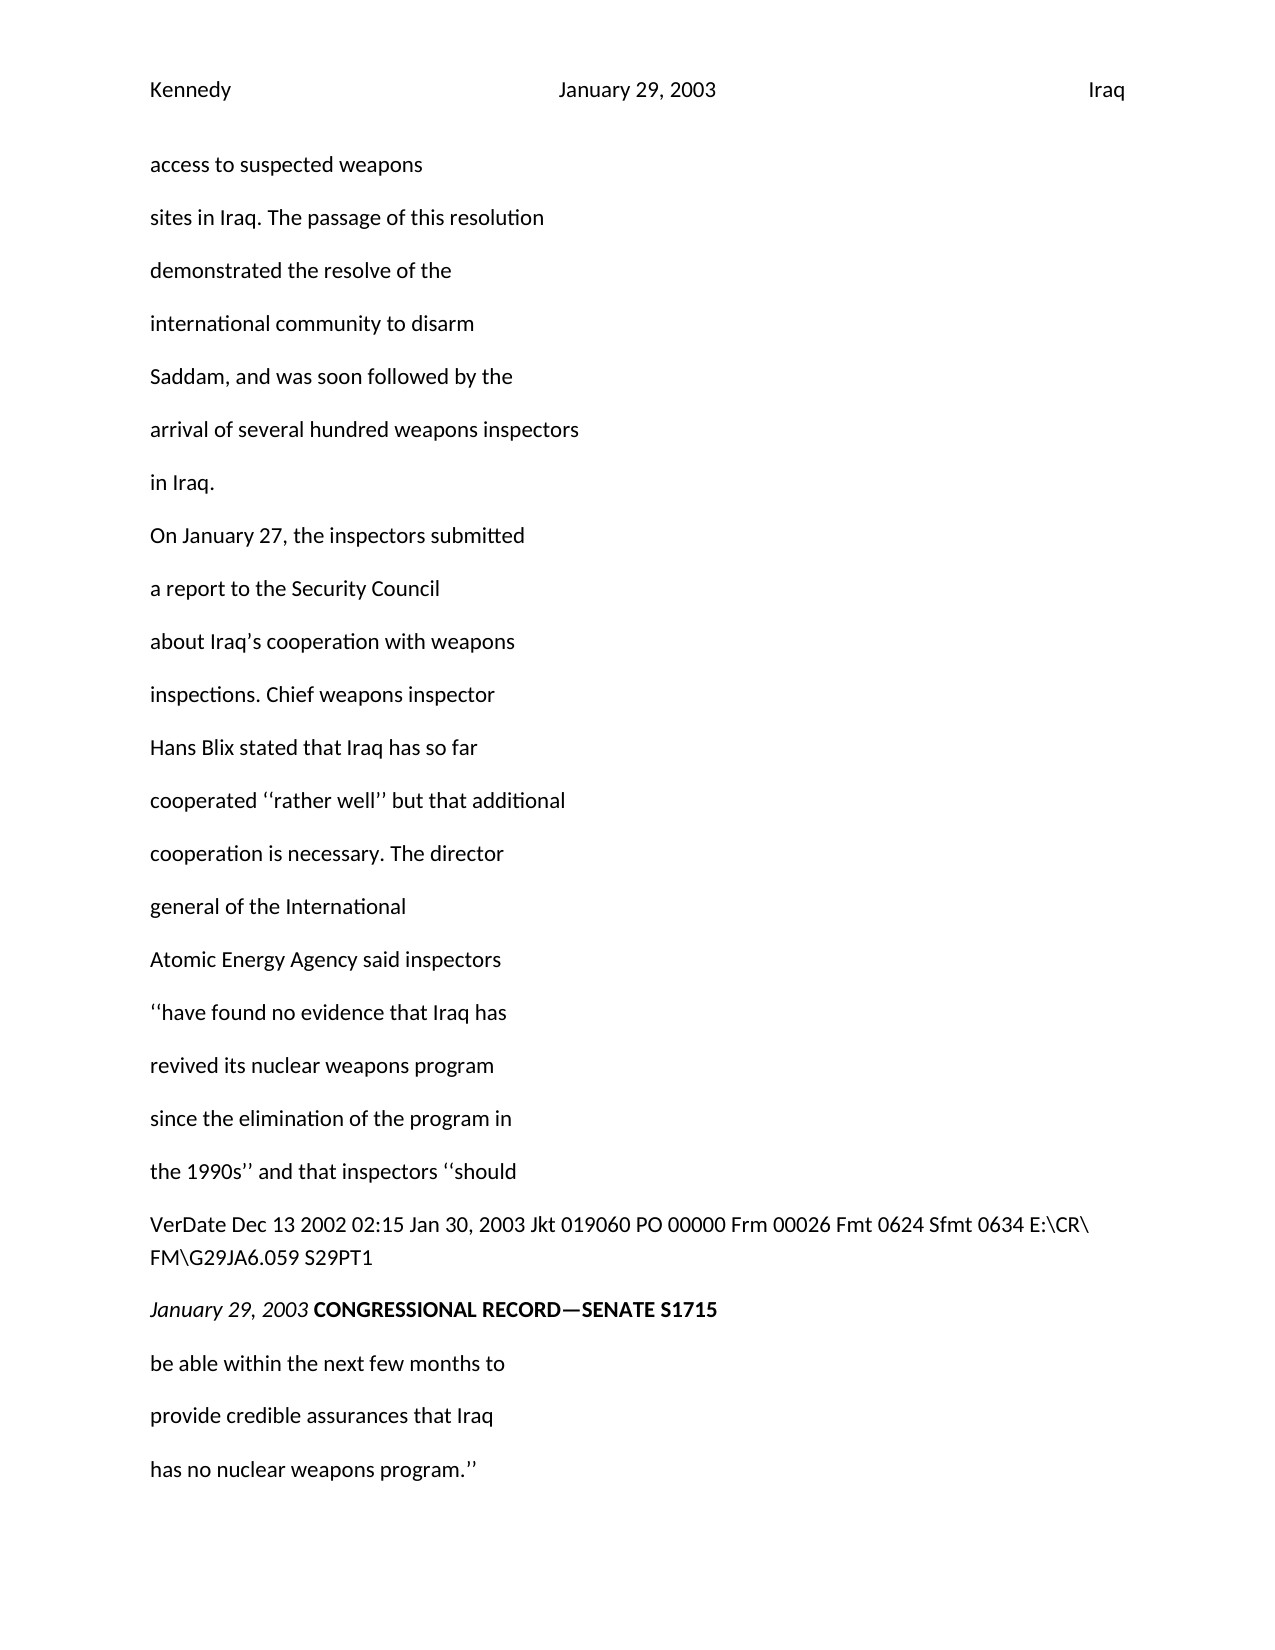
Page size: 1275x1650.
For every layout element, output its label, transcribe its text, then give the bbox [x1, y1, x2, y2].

text inspections. Chief weapons inspector [150, 680, 1125, 708]
text VerDate Dec 13 2002 02:15 Jan 30, 2003 Jkt 019060 PO 00000 Frm 00026 Fmt 0624 Sfmt 0634 E:\CR\FM\G29JA6.059 S29PT1 [150, 1210, 1125, 1271]
text the 1990s’’ and that inspectors ‘‘should [150, 1157, 1125, 1185]
text demonstrated the resolve of the [150, 256, 1125, 284]
text arrival of several hundred weapons inspectors [150, 415, 1125, 443]
text January 29, 2003 CONGRESSIONAL RECORD—SENATE S1715 [150, 1296, 1125, 1324]
text On January 27, the inspectors submitted [150, 521, 1125, 549]
text has no nuclear weapons program.’’ [150, 1455, 1125, 1483]
text general of the International [150, 892, 1125, 920]
text Hans Blix stated that Iraq has so far [150, 733, 1125, 761]
text international community to disarm [150, 309, 1125, 337]
text Atomic Energy Agency said inspectors [150, 945, 1125, 973]
text Saddam, and was soon followed by the [150, 362, 1125, 390]
text sites in Iraq. The passage of this resolution [150, 203, 1125, 231]
text cooperated ‘‘rather well’’ but that additional [150, 786, 1125, 814]
text in Iraq. [150, 468, 1125, 496]
text a report to the Security Council [150, 574, 1125, 602]
text since the elimination of the program in [150, 1104, 1125, 1132]
text cooperation is necessary. The director [150, 839, 1125, 867]
text be able within the next few months to [150, 1349, 1125, 1377]
text about Iraq’s cooperation with weapons [150, 627, 1125, 655]
text revived its nuclear weapons program [150, 1051, 1125, 1079]
text provide credible assurances that Iraq [150, 1402, 1125, 1430]
text ‘‘have found no evidence that Iraq has [150, 998, 1125, 1026]
text access to suspected weapons [150, 150, 1125, 178]
